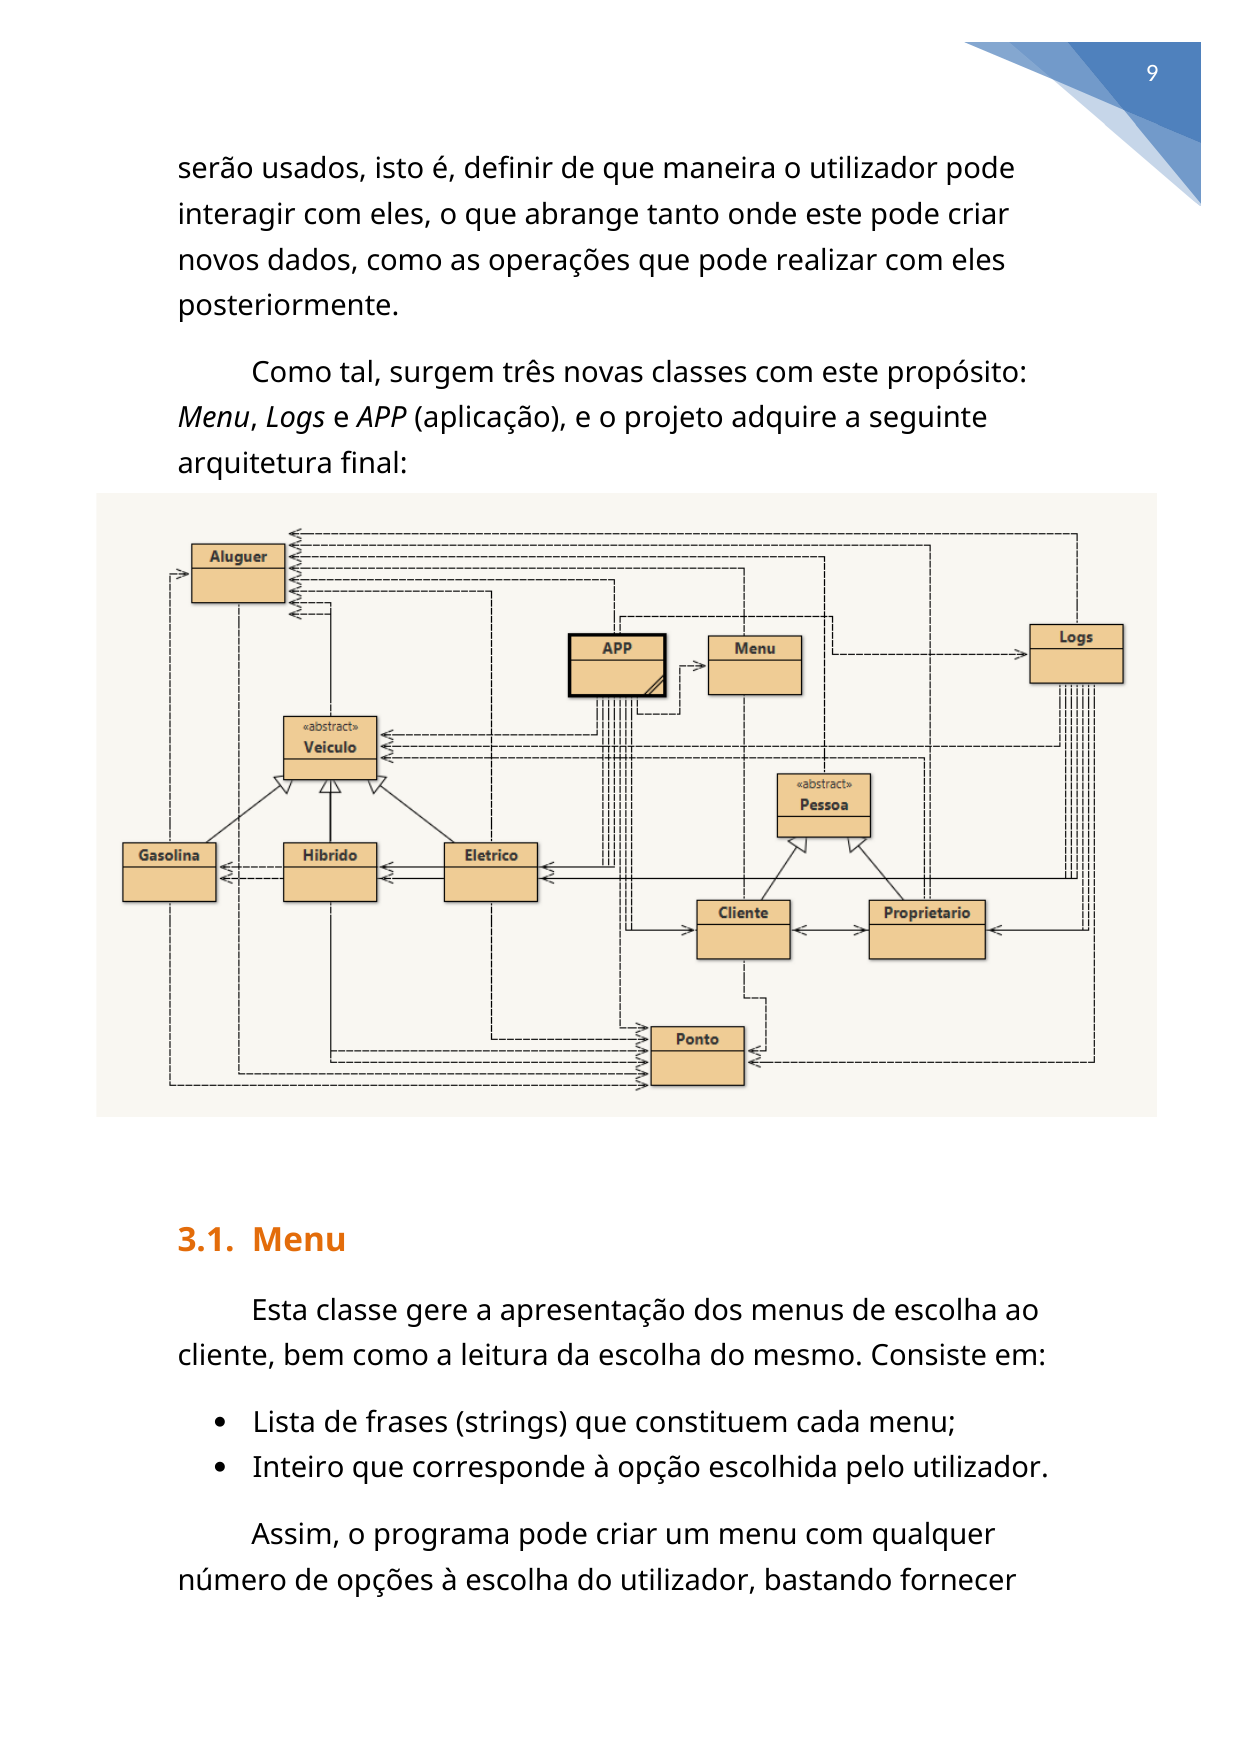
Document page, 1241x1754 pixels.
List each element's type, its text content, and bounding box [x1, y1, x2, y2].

list Inteiro que corresponde à opção escolhida pelo utilizador. [215, 1447, 1078, 1486]
text Esta classe gere a apresentação dos menus de escolha ao cliente, bem como a leitura da escolha do mesmo. Consiste em: [177, 1289, 1078, 1374]
text Como tal, surgem três novas classes com este propósito: Menu, Logs e APP (aplicação), e o projeto adquire a seguinte arquitetura final: [177, 351, 1078, 482]
list Lista de frases (strings) que constituem cada menu; [215, 1401, 1078, 1441]
text 3.1. Menu [177, 1216, 1078, 1261]
picture [963, 42, 1201, 206]
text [177, 148, 1078, 324]
picture [96, 493, 1157, 1117]
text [177, 1513, 1078, 1598]
